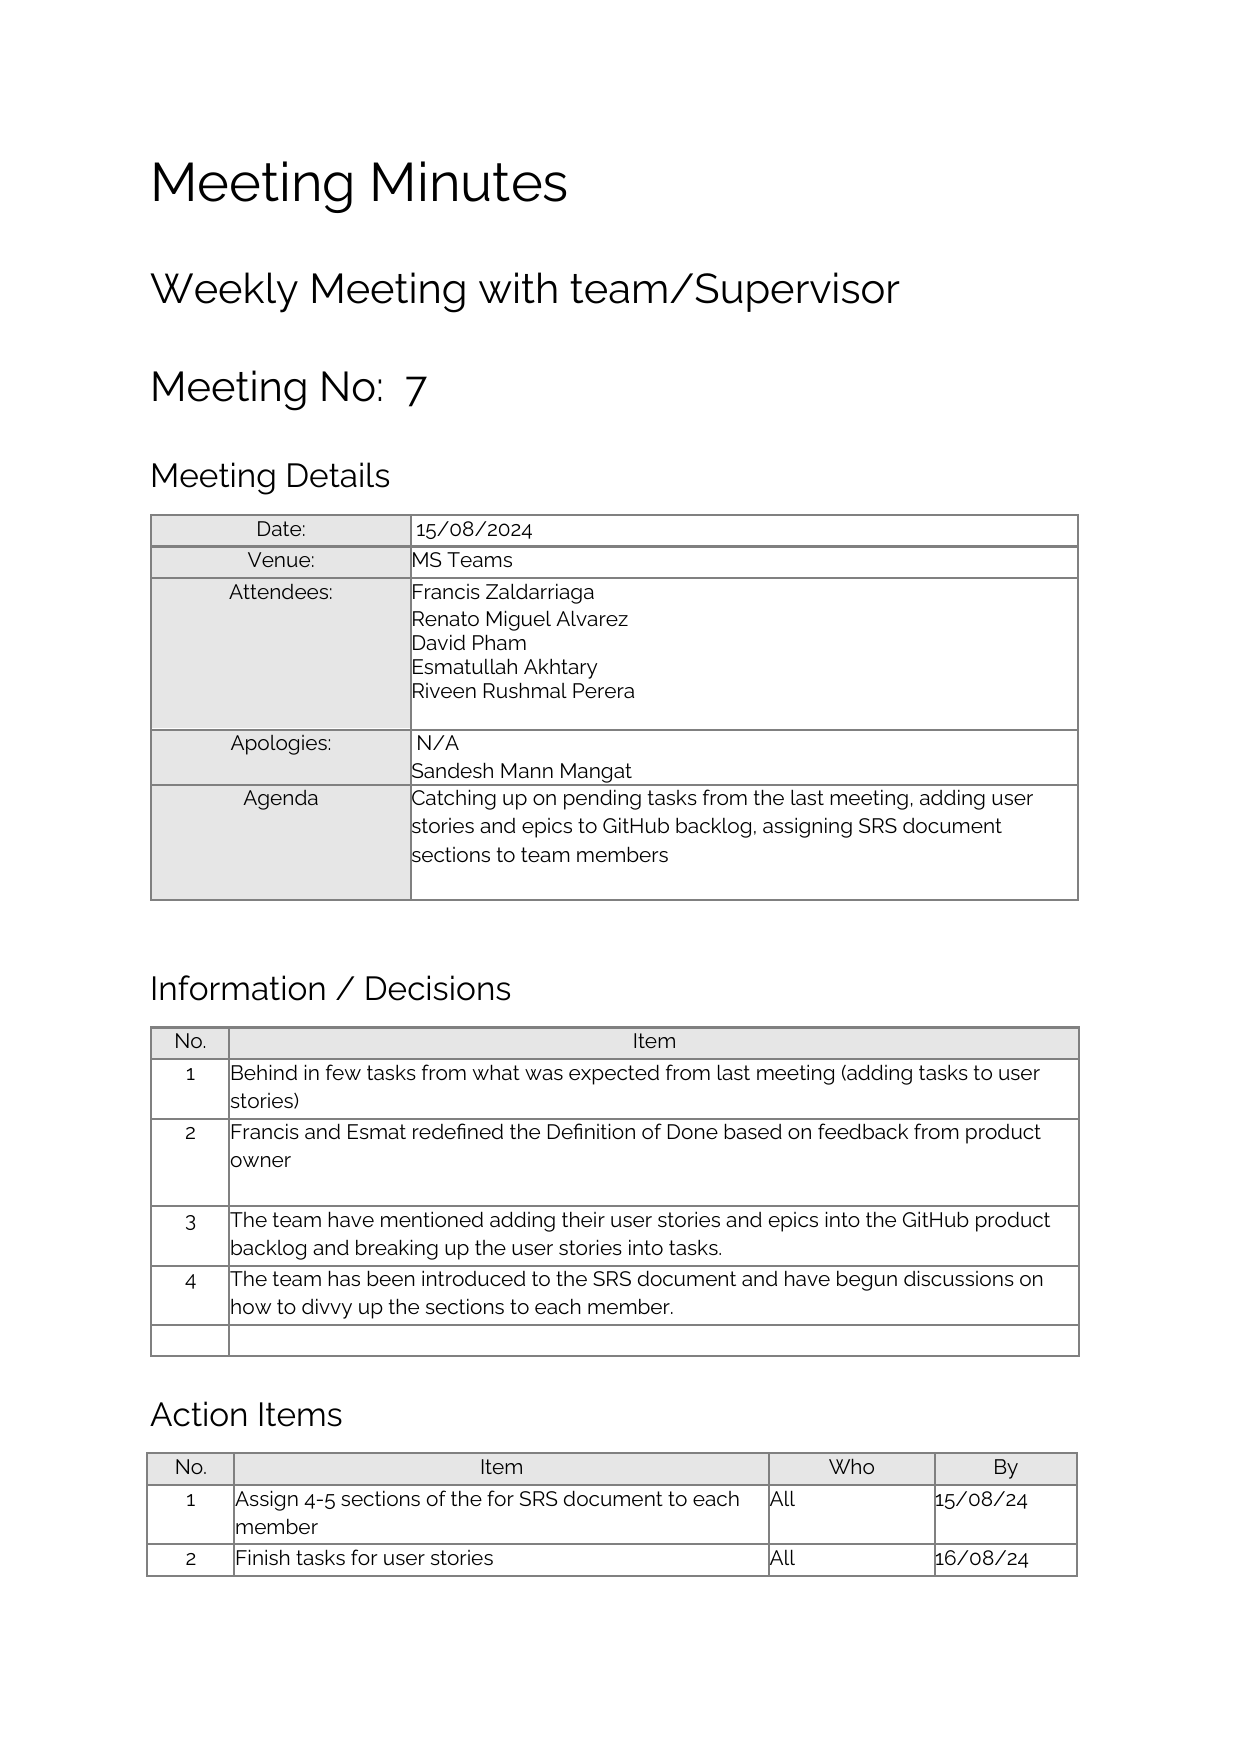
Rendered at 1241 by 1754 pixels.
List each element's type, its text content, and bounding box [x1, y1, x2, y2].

table_header Item [235, 1454, 768, 1484]
subtitle Meeting No: 7 [150, 363, 1090, 412]
subtitle Meeting Details [150, 456, 1090, 496]
table_header No. [152, 1029, 228, 1058]
table_header Who [770, 1454, 934, 1484]
table_cell 1 [152, 1060, 228, 1117]
table_cell 15/08/24 [936, 1486, 1076, 1543]
table_cell 1 [148, 1486, 233, 1543]
table_cell [152, 1326, 228, 1355]
table_cell Francis Zaldarriaga Renato Miguel Alvarez David Pham Esmatullah Akhtary Riveen Rushmal Perera [412, 579, 1077, 728]
subtitle Weekly Meeting with team/Supervisor [150, 265, 1090, 314]
table_cell All [770, 1545, 934, 1575]
table_cell Francis and Esmat redefined the Definition of Done based on feedback from product owner [230, 1120, 1078, 1205]
table_cell Finish tasks for user stories [235, 1545, 768, 1575]
table_cell Apologies: [152, 731, 410, 784]
subtitle Information / Decisions [150, 969, 1090, 1008]
table_header No. [148, 1454, 233, 1484]
table_cell Attendees: [152, 579, 410, 728]
subtitle Action Items [150, 1395, 1090, 1434]
table_cell Behind in few tasks from what was expected from last meeting (adding tasks to user stories) [230, 1060, 1078, 1117]
table_cell MS Teams [412, 548, 1077, 577]
table_cell N/A Sandesh Mann Mangat [412, 731, 1077, 784]
table_cell 16/08/24 [936, 1545, 1076, 1575]
table_cell The team have mentioned adding their user stories and epics into the GitHub product backlog and breaking up the user stories into tasks. [230, 1207, 1078, 1264]
table_header Date: [152, 516, 410, 545]
table_cell 3 [152, 1207, 228, 1264]
table_cell Assign 4-5 sections of the for SRS document to each member [235, 1486, 768, 1543]
table_cell Catching up on pending tasks from the last meeting, adding user stories and epics to GitHub backlog, assigning SRS document sections to team members [412, 786, 1077, 899]
table_cell All [770, 1486, 934, 1543]
table_cell 4 [152, 1267, 228, 1324]
table_cell Agenda [152, 786, 410, 899]
table_header By [936, 1454, 1076, 1484]
table_cell 2 [152, 1120, 228, 1205]
table_cell Venue: [152, 548, 410, 577]
table_header 15/08/2024 [412, 516, 1077, 545]
table_cell 2 [148, 1545, 233, 1575]
table_cell The team has been introduced to the SRS document and have begun discussions on how to divvy up the sections to each member. [230, 1267, 1078, 1324]
title Meeting Minutes [150, 150, 1090, 214]
table_header Item [230, 1029, 1078, 1058]
table_cell [230, 1326, 1078, 1355]
